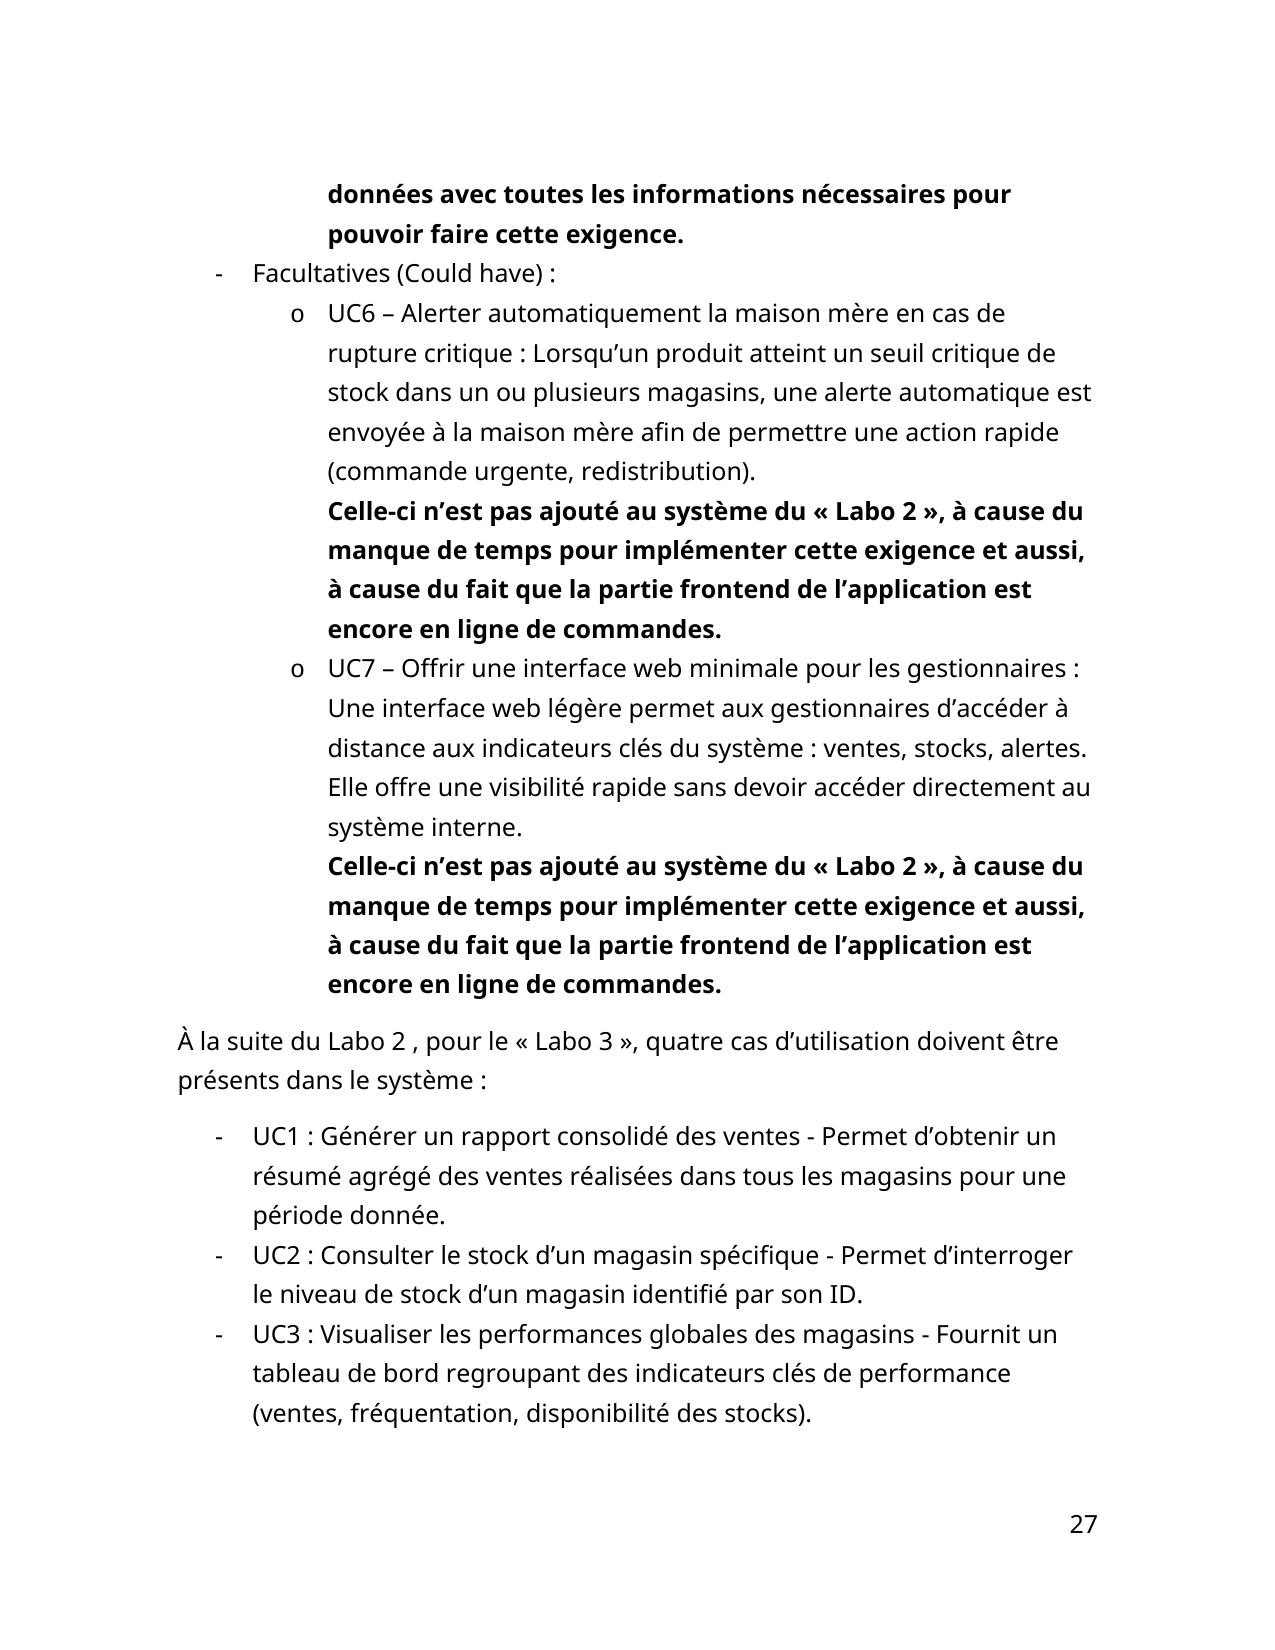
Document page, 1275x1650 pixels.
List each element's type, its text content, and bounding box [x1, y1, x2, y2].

list UC1 : Générer un rapport consolidé des ventes - Permet d’obtenir un résumé agrégé des ventes réalisées dans tous les magasins pour une période donnée. [215, 1119, 1098, 1232]
list Celle-ci n’est pas ajouté au système du « Labo 2 », à cause du manque de temps pour implémenter cette exigence et aussi, à cause du fait que la partie frontend de l’application est encore en ligne de commandes. [327, 849, 1098, 1001]
list Celle-ci n’est pas ajouté au système du « Labo 2 », à cause du manque de temps pour implémenter cette exigence et aussi, à cause du fait que la partie frontend de l’application est encore en ligne de commandes. [327, 493, 1098, 646]
list UC7 – Offrir une interface web minimale pour les gestionnaires : Une interface web légère permet aux gestionnaires d’accéder à distance aux indicateurs clés du système : ventes, stocks, alertes. Elle offre une visibilité rapide sans devoir accéder directement au système interne. [290, 651, 1098, 843]
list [327, 177, 1098, 251]
list Facultatives (Could have) : [215, 256, 1098, 290]
text À la suite du Labo 2 , pour le « Labo 3 », quatre cas d’utilisation doivent être présents dans le système : [177, 1023, 1098, 1097]
list UC6 – Alerter automatiquement la maison mère en cas de rupture critique : Lorsqu’un produit atteint un seuil critique de stock dans un ou plusieurs magasins, une alerte automatique est envoyée à la maison mère afin de permettre une action rapide (commande urgente, redistribution). [290, 296, 1098, 488]
list UC3 : Visualiser les performances globales des magasins - Fournit un tableau de bord regroupant des indicateurs clés de performance (ventes, fréquentation, disponibilité des stocks). [215, 1316, 1098, 1429]
list UC2 : Consulter le stock d’un magasin spécifique - Permet d’interroger le niveau de stock d’un magasin identifié par son ID. [215, 1237, 1098, 1311]
